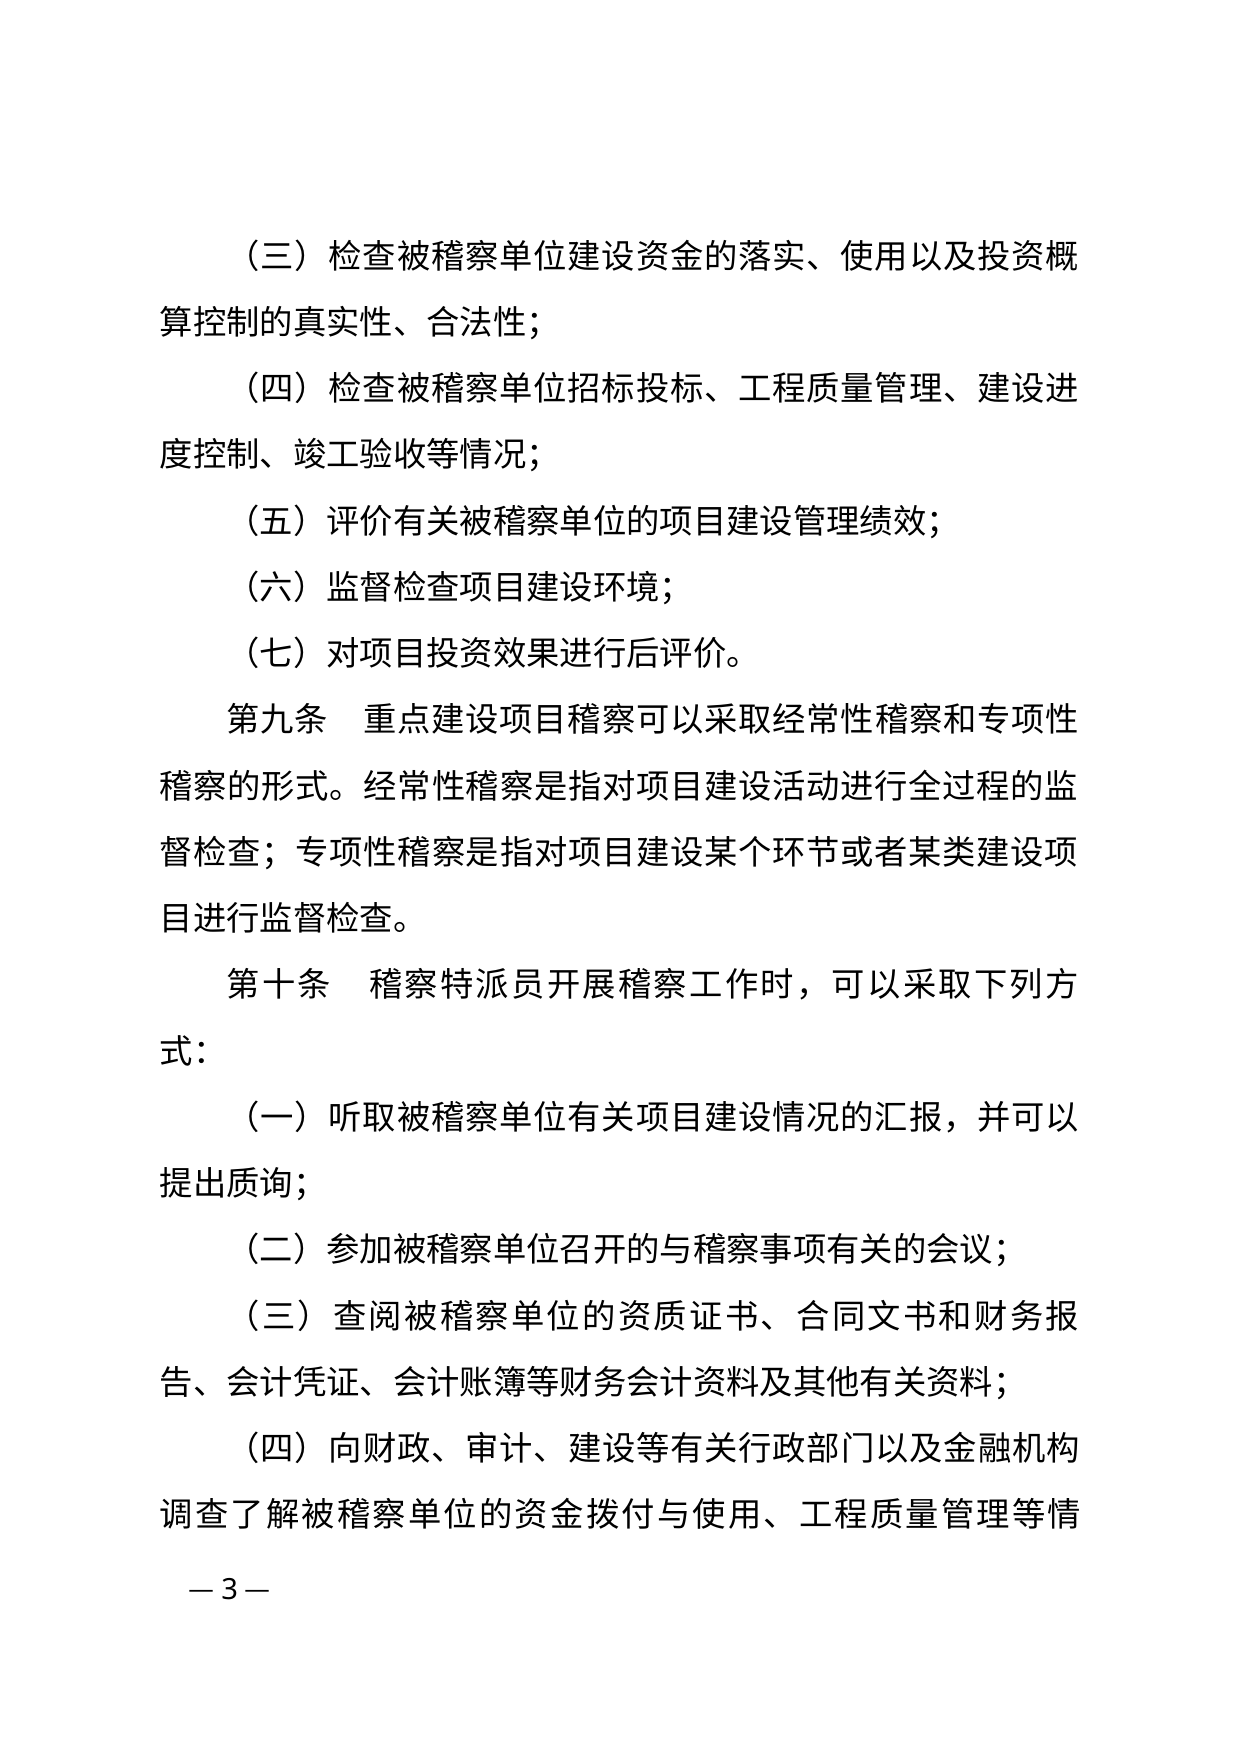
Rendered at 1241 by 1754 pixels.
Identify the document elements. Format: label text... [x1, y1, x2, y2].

text （六）监督检查项目建设环境； [159, 552, 1081, 618]
text 第十条 稽察特派员开展稽察工作时，可以采取下列方式： [159, 949, 1081, 1082]
text 第九条 重点建设项目稽察可以采取经常性稽察和专项性稽察的形式。经常性稽察是指对项目建设活动进行全过程的监督检查；专项性稽察是指对项目建设某个环节或者某类建设项目进行监督检查。 [159, 684, 1081, 949]
text （四）检查被稽察单位招标投标、工程质量管理、建设进度控制、竣工验收等情况； [159, 353, 1081, 485]
text （三）查阅被稽察单位的资质证书、合同文书和财务报告、会计凭证、会计账簿等财务会计资料及其他有关资料； [159, 1280, 1081, 1413]
text （三）检查被稽察单位建设资金的落实、使用以及投资概算控制的真实性、合法性； [159, 220, 1081, 353]
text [159, 1413, 1081, 1545]
text （七）对项目投资效果进行后评价。 [159, 618, 1081, 684]
text （二）参加被稽察单位召开的与稽察事项有关的会议； [159, 1214, 1081, 1280]
text （五）评价有关被稽察单位的项目建设管理绩效； [159, 485, 1081, 552]
text （一）听取被稽察单位有关项目建设情况的汇报，并可以提出质询； [159, 1082, 1081, 1214]
